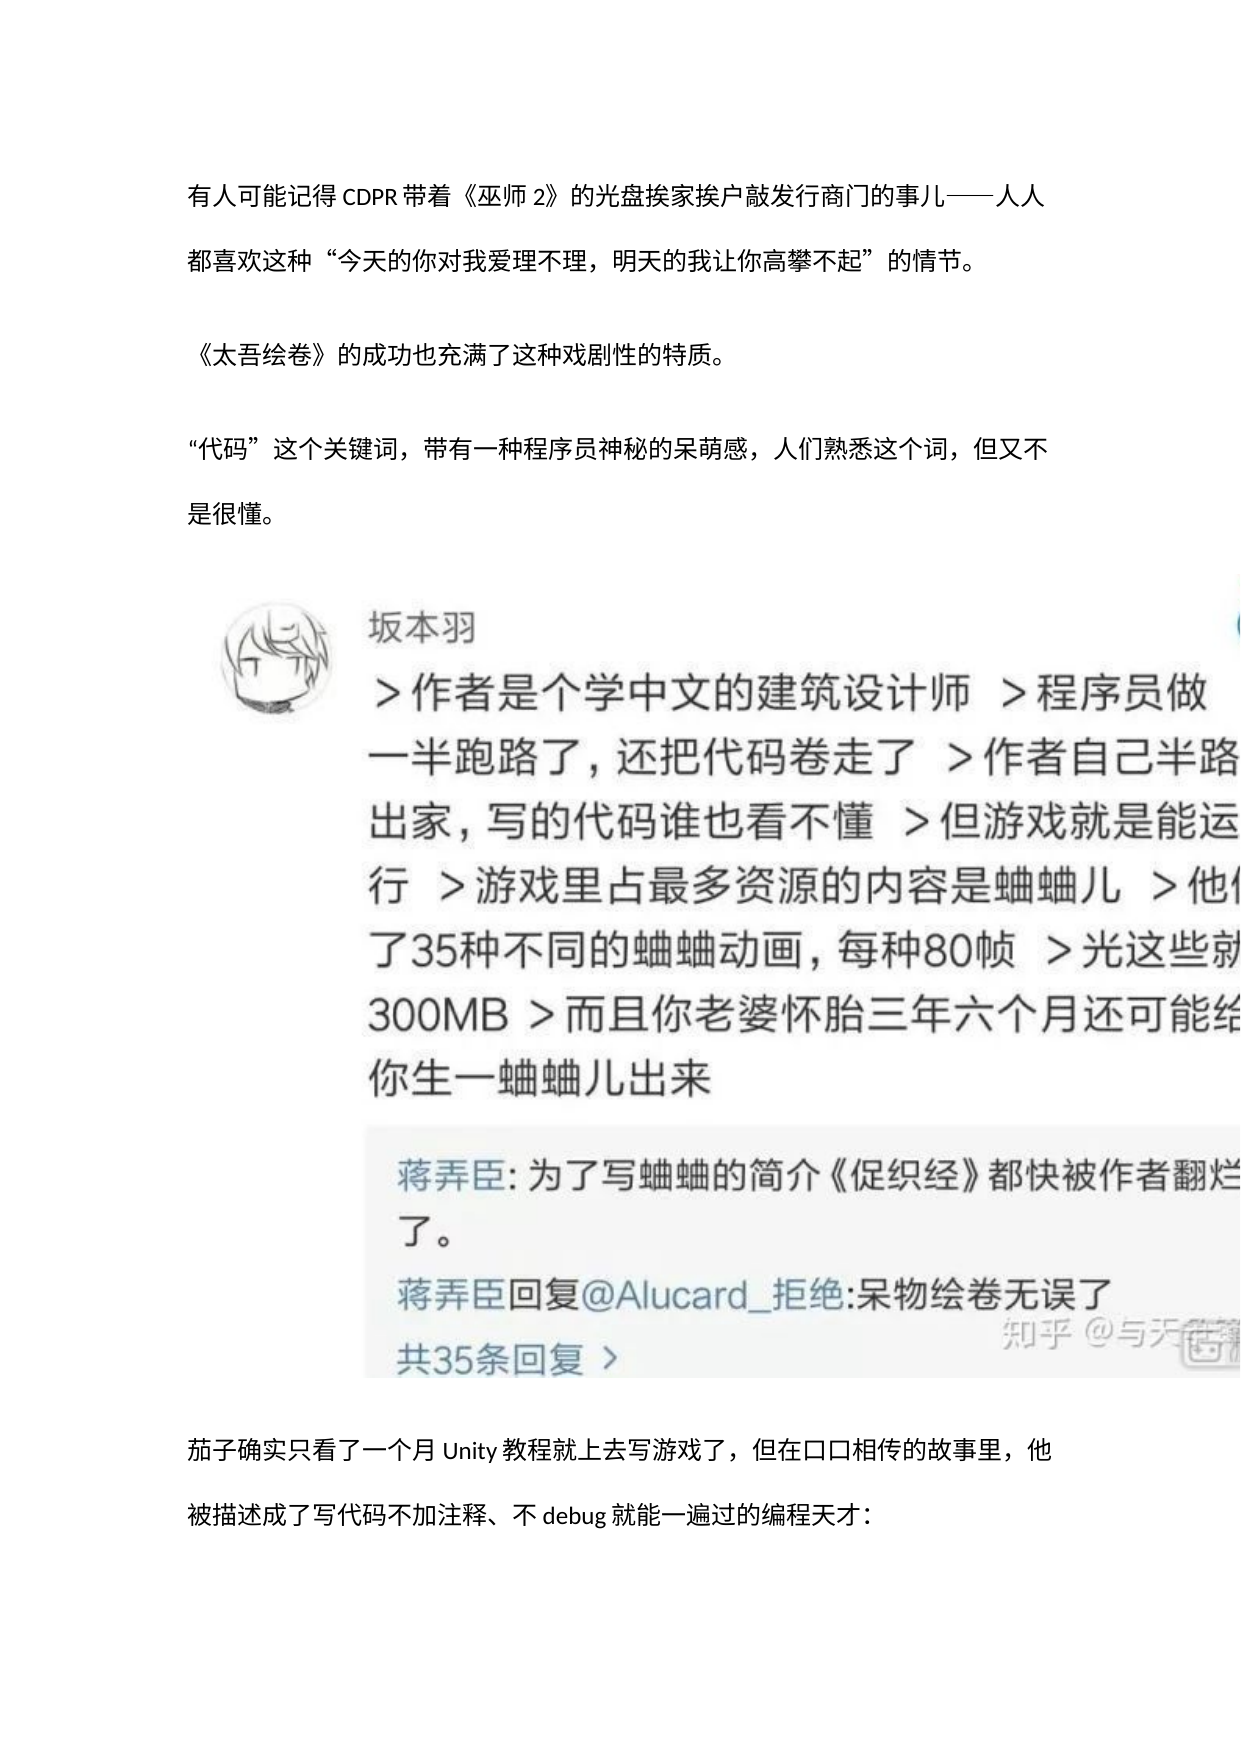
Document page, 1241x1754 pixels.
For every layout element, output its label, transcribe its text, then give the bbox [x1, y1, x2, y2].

text “代码”这个关键词，带有一种程序员神秘的呆萌感，人们熟悉这个词，但又不是很懂。 [187, 415, 1053, 545]
picture [187, 574, 1241, 1378]
text 《太吾绘卷》的成功也充满了这种戏剧性的特质。 [187, 321, 1053, 386]
text 有人可能记得CDPR带着《巫师2》的光盘挨家挨户敲发行商门的事儿——人人都喜欢这种“今天的你对我爱理不理，明天的我让你高攀不起”的情节。 [187, 162, 1053, 292]
text 茄子确实只看了一个月Unity教程就上去写游戏了，但在口口相传的故事里，他被描述成了写代码不加注释、不debug就能一遍过的编程天才： [187, 1416, 1053, 1546]
